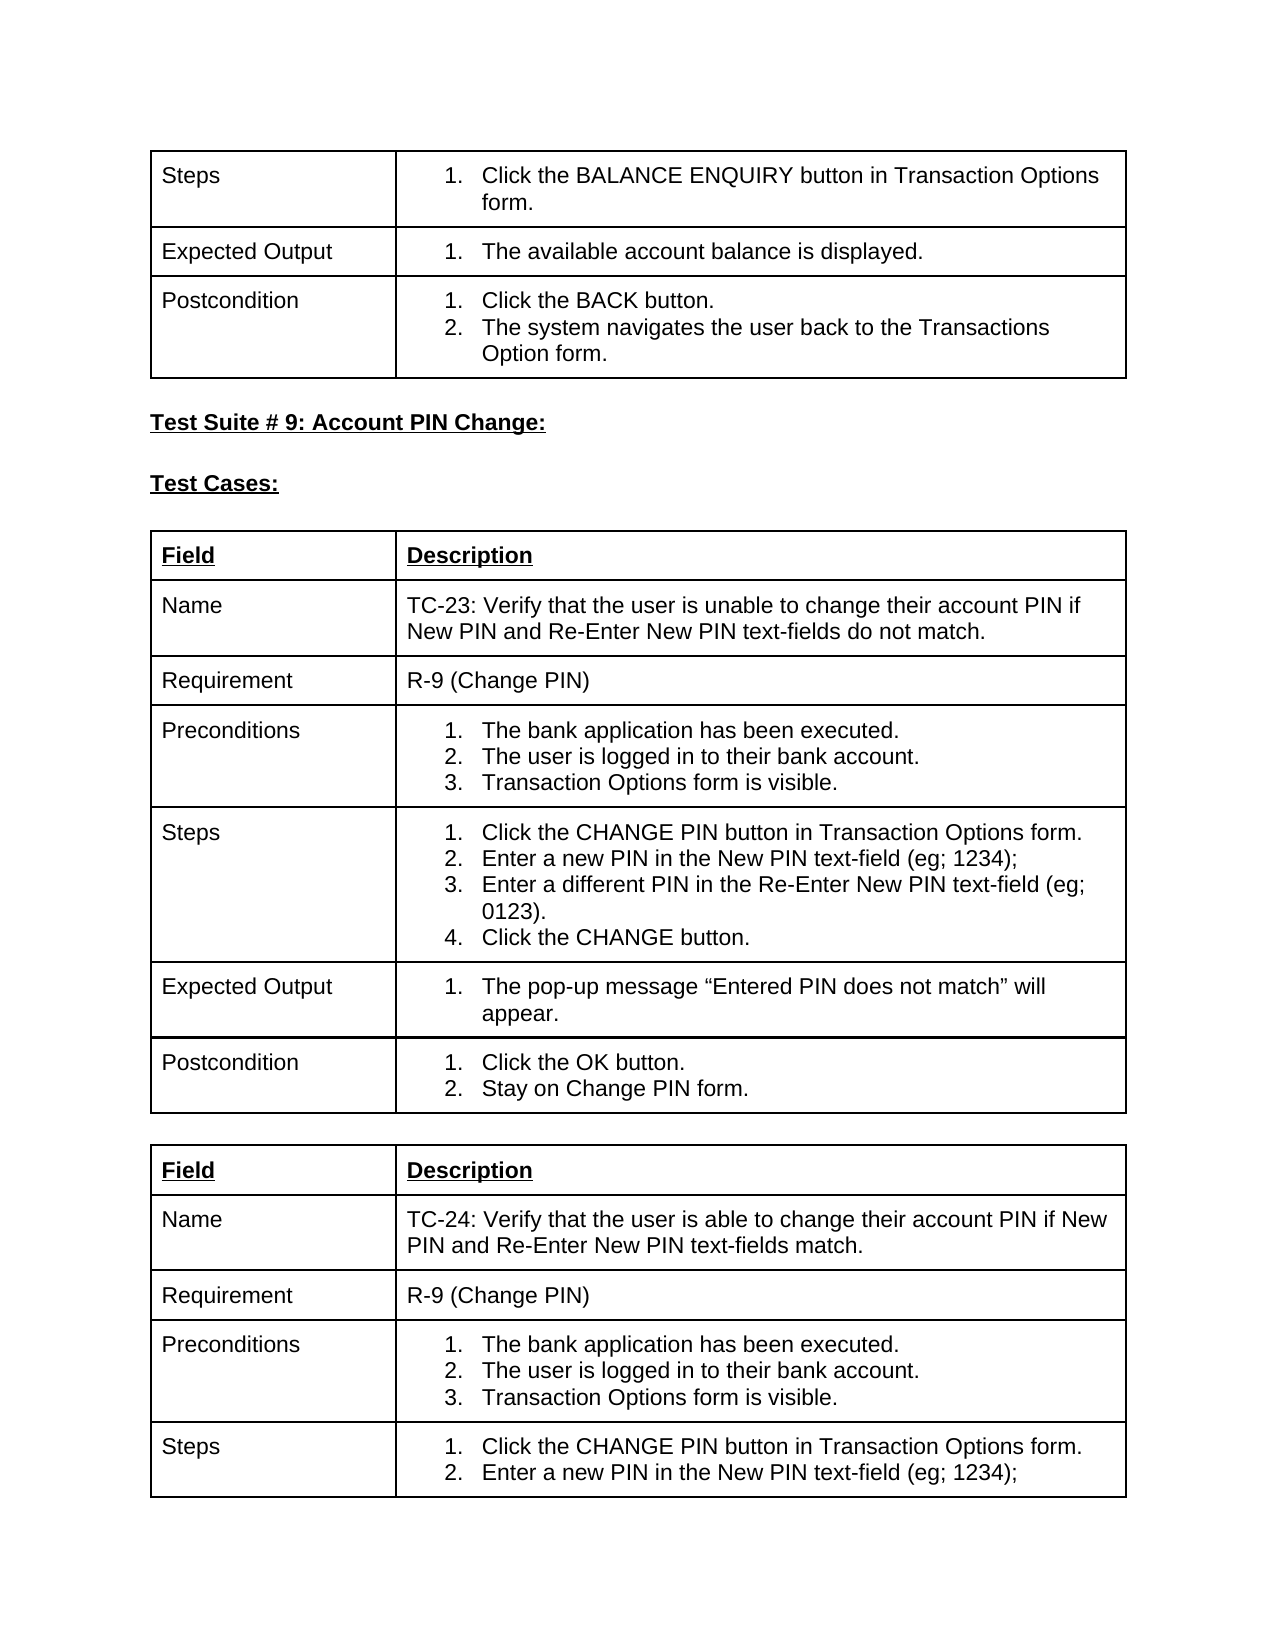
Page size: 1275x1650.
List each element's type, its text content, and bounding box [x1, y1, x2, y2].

table_cell Steps [152, 1423, 395, 1496]
table_cell Click the BACK button. The system navigates the user back to the Transactions Option form. [397, 277, 1125, 377]
table_header Field [152, 1146, 395, 1194]
table_cell Name [152, 581, 395, 655]
table_cell Click the BALANCE ENQUIRY button in Transaction Options form. [397, 152, 1125, 226]
table_cell Click the CHANGE PIN button in Transaction Options form. Enter a new PIN in the New PIN text-field (eg; 1234); Enter a different PIN in the Re-Enter New PIN text-field (eg; 0123). Click the CHANGE button. [397, 808, 1125, 961]
table_cell The available account balance is displayed. [397, 228, 1125, 275]
text Test Cases: [150, 469, 1125, 496]
table_cell Postcondition [152, 277, 395, 377]
table_cell Requirement [152, 657, 395, 704]
table_cell Name [152, 1196, 395, 1269]
table_cell TC-24: Verify that the user is able to change their account PIN if New PIN and Re-Enter New PIN text-fields match. [397, 1196, 1125, 1269]
table_cell Click the OK button. Stay on Change PIN form. [397, 1039, 1125, 1112]
table_cell Preconditions [152, 1321, 395, 1421]
table_cell Expected Output [152, 963, 395, 1036]
table_cell TC-23: Verify that the user is unable to change their account PIN if New PIN and Re-Enter New PIN text-fields do not match. [397, 581, 1125, 655]
table_cell R-9 (Change PIN) [397, 1271, 1125, 1318]
table_header Description [397, 1146, 1125, 1194]
table_cell Expected Output [152, 228, 395, 275]
table_header Description [397, 532, 1125, 579]
table_cell The bank application has been executed. The user is logged in to their bank account. Transaction Options form is visible. [397, 706, 1125, 806]
table_cell R-9 (Change PIN) [397, 657, 1125, 704]
text Test Suite # 9: Account PIN Change: [150, 409, 1125, 436]
table_cell Steps [152, 808, 395, 961]
table_cell The pop-up message “Entered PIN does not match” will appear. [397, 963, 1125, 1036]
table_cell The bank application has been executed. The user is logged in to their bank account. Transaction Options form is visible. [397, 1321, 1125, 1421]
table_cell Postcondition [152, 1039, 395, 1112]
table_cell Preconditions [152, 706, 395, 806]
table_header Field [152, 532, 395, 579]
table_cell Requirement [152, 1271, 395, 1318]
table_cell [397, 1423, 1125, 1496]
table_cell Steps [152, 152, 395, 226]
